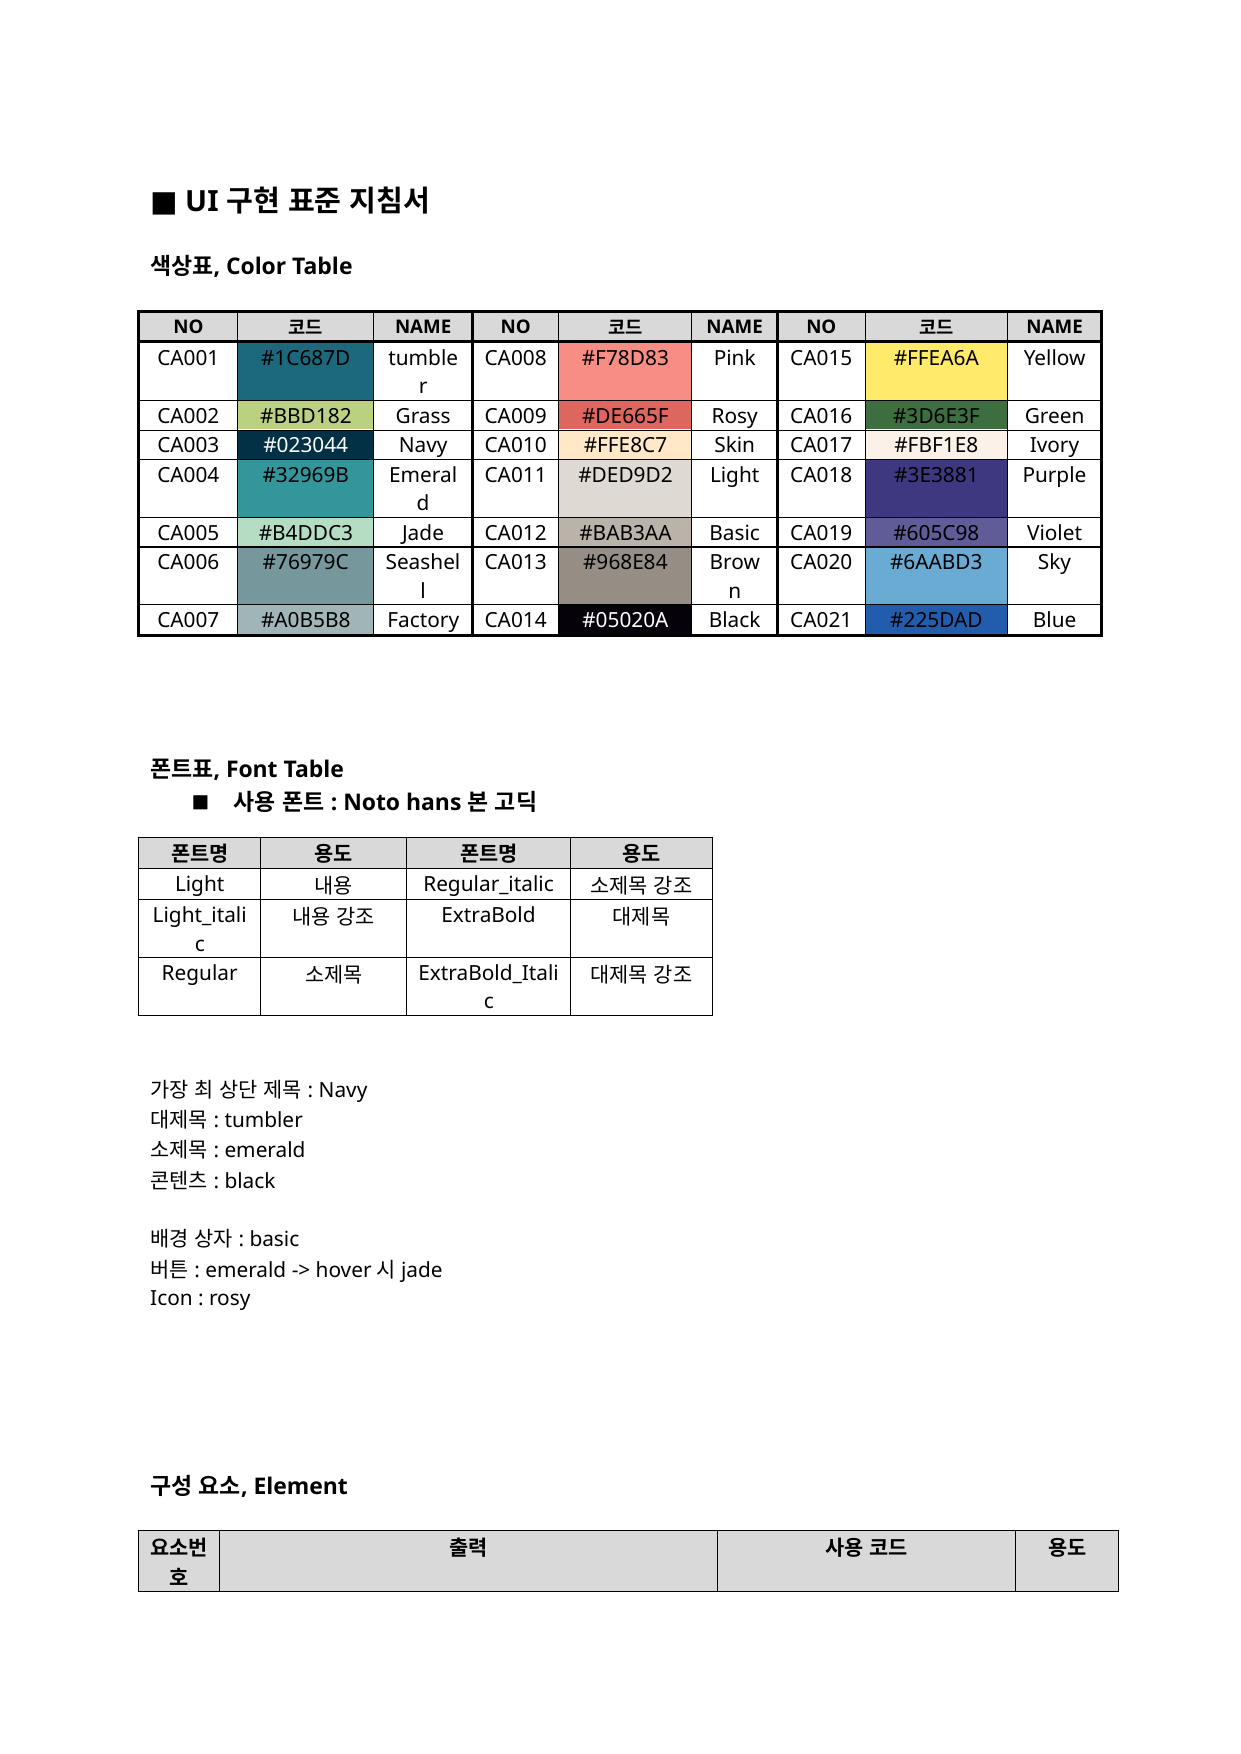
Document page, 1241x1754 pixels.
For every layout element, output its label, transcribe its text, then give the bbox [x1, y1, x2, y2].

table_cell Yellow [1008, 343, 1100, 400]
table_cell Light [139, 869, 260, 899]
table_cell CA021 [779, 605, 865, 634]
table_cell Basic [692, 518, 776, 546]
table_header 요소번호 [139, 1531, 219, 1591]
table_header NO [779, 313, 865, 340]
table_cell CA019 [779, 518, 865, 546]
table_cell CA018 [779, 460, 865, 517]
text 버튼 : emerald -> hover시 jade [150, 1253, 1090, 1283]
table_cell tumbler [374, 343, 471, 400]
table_cell ExtraBold [407, 900, 570, 957]
table_cell #6AABD3 [866, 548, 1007, 604]
table_header 사용 코드 [718, 1531, 1015, 1591]
table_cell Factory [374, 605, 471, 634]
text 대제목 : tumbler [150, 1103, 1090, 1133]
table_cell CA012 [474, 518, 558, 546]
table_header 용도 [261, 838, 406, 868]
table_cell #3E3881 [866, 460, 1007, 517]
table_cell 대제목 강조 [571, 958, 712, 1015]
text ■ UI 구현 표준 지침서 [150, 177, 1090, 219]
table_header NAME [1008, 313, 1100, 340]
table_header 코드 [238, 313, 373, 340]
text Icon : rosy [150, 1283, 1090, 1312]
table_header 출력 [220, 1531, 717, 1591]
table_cell Regular_italic [407, 869, 570, 899]
table_cell CA006 [140, 548, 237, 604]
table_cell 소제목 강조 [571, 869, 712, 899]
table_cell Jade [374, 518, 471, 546]
table_cell #FBF1E8 [866, 431, 1007, 459]
table_header NO [140, 313, 237, 340]
table_cell Regular [139, 958, 260, 1015]
table_cell 내용 강조 [261, 900, 406, 957]
text 폰트표, Font Table [150, 751, 1090, 784]
table_cell Navy [374, 431, 471, 459]
table_header NAME [374, 313, 471, 340]
table_cell #225DAD [866, 605, 1007, 634]
table_cell Light_italic [139, 900, 260, 957]
table_cell Skin [692, 431, 776, 459]
table_cell CA009 [474, 401, 558, 429]
table_cell CA020 [779, 548, 865, 604]
table_cell Blue [1008, 605, 1100, 634]
table_cell 내용 [261, 869, 406, 899]
text 콘텐츠 : black [150, 1164, 1090, 1194]
table_cell CA001 [140, 343, 237, 400]
table_cell Violet [1008, 518, 1100, 546]
table_cell Grass [374, 401, 471, 429]
table_cell #B4DDC3 [238, 518, 373, 546]
table_cell Emerald [374, 460, 471, 517]
table_cell CA005 [140, 518, 237, 546]
table_cell Black [692, 605, 776, 634]
table_header NAME [692, 313, 776, 340]
table_cell #023044 [238, 431, 373, 459]
table_cell #F78D83 [559, 343, 691, 400]
table_cell #968E84 [559, 548, 691, 604]
table_cell CA007 [140, 605, 237, 634]
table_cell #3D6E3F [866, 401, 1007, 429]
table_header 코드 [559, 313, 691, 340]
list 사용 폰트 : Noto hans 본 고딕 [192, 784, 1090, 817]
table_header 폰트명 [407, 838, 570, 868]
table_cell CA003 [140, 431, 237, 459]
table_cell #76979C [238, 548, 373, 604]
table_cell #DE665F [559, 401, 691, 429]
table_cell CA002 [140, 401, 237, 429]
table_cell ExtraBold_Italic [407, 958, 570, 1015]
table_header NO [474, 313, 558, 340]
table_cell CA016 [779, 401, 865, 429]
table_header 용도 [571, 838, 712, 868]
table_header 코드 [866, 313, 1007, 340]
table_cell 소제목 [261, 958, 406, 1015]
text 구성 요소, Element [150, 1468, 1090, 1501]
table_cell Purple [1008, 460, 1100, 517]
table_cell Green [1008, 401, 1100, 429]
table_cell CA013 [474, 548, 558, 604]
text 배경 상자 : basic [150, 1223, 1090, 1253]
table_cell CA017 [779, 431, 865, 459]
table_cell #605C98 [866, 518, 1007, 546]
table_cell CA011 [474, 460, 558, 517]
table_cell Seashell [374, 548, 471, 604]
table_header 용도 [1016, 1531, 1118, 1591]
table_cell #BBD182 [238, 401, 373, 429]
table_cell 대제목 [571, 900, 712, 957]
table_cell CA014 [474, 605, 558, 634]
table_cell CA010 [474, 431, 558, 459]
table_cell #32969B [238, 460, 373, 517]
text 소제목 : emerald [150, 1133, 1090, 1164]
table_cell Light [692, 460, 776, 517]
table_cell Pink [692, 343, 776, 400]
text 색상표, Color Table [150, 248, 1090, 281]
table_cell Rosy [692, 401, 776, 429]
table_cell CA008 [474, 343, 558, 400]
table_cell Ivory [1008, 431, 1100, 459]
table_cell #BAB3AA [559, 518, 691, 546]
table_cell #DED9D2 [559, 460, 691, 517]
table_header 폰트명 [139, 838, 260, 868]
table_cell Sky [1008, 548, 1100, 604]
text 가장 최 상단 제목 : Navy [150, 1073, 1090, 1103]
table_cell #05020A [559, 605, 691, 634]
table_cell Brown [692, 548, 776, 604]
table_cell #1C687D [238, 343, 373, 400]
table_cell #FFE8C7 [559, 431, 691, 459]
table_cell CA004 [140, 460, 237, 517]
table_cell CA015 [779, 343, 865, 400]
table_cell #FFEA6A [866, 343, 1007, 400]
table_cell #A0B5B8 [238, 605, 373, 634]
